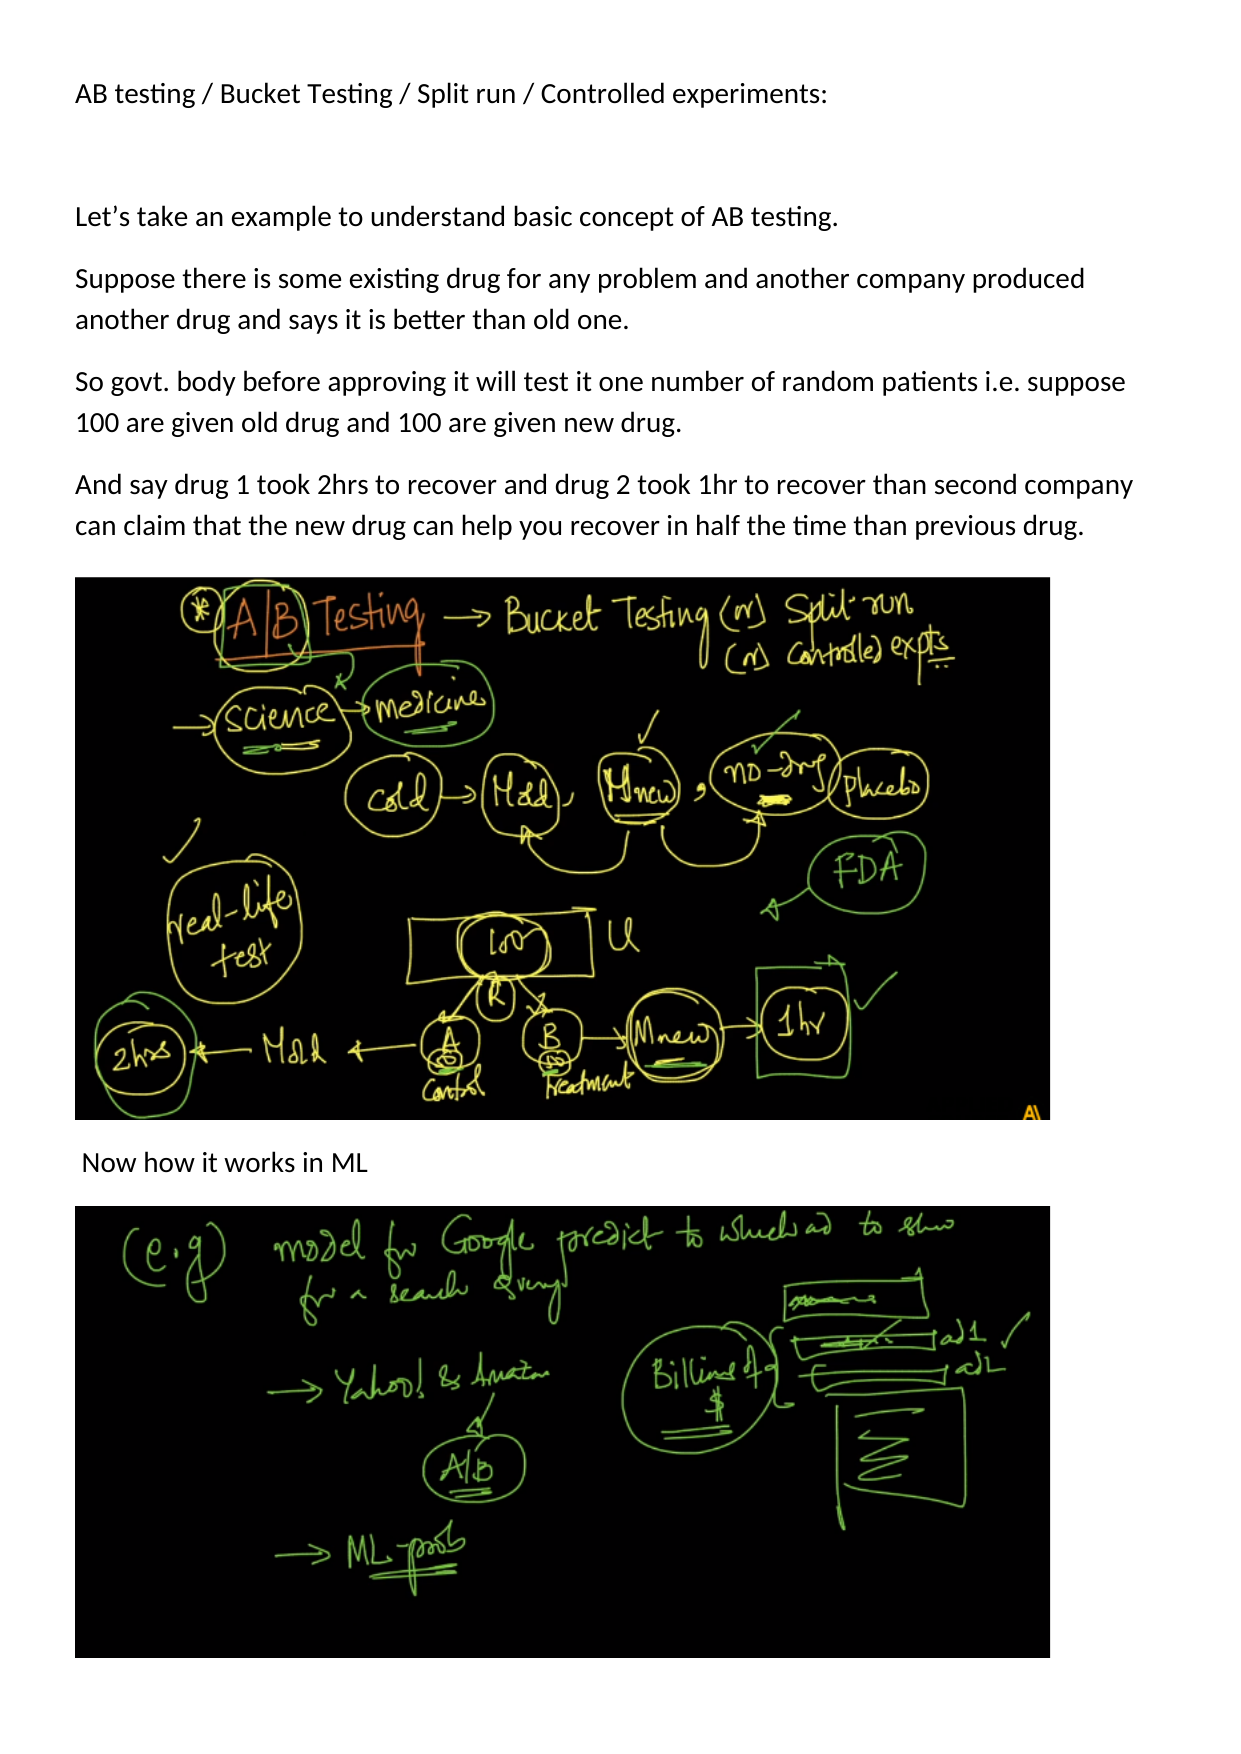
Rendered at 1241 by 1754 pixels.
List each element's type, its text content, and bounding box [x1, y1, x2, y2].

text Suppose there is some existing drug for any problem and another company produced another drug and says it is better than old one. [75, 260, 1165, 337]
text And say drug 1 took 2hrs to recover and drug 2 took 1hr to recover than second company can claim that the new drug can help you recover in half the time than previous drug. [75, 466, 1165, 542]
picture [75, 1206, 1050, 1658]
text Now how it works in ML [75, 1144, 1165, 1180]
text AB testing / Bucket Testing / Split run / Controlled experiments: [75, 75, 1165, 111]
text So govt. body before approving it will test it one number of random patients i.e. suppose 100 are given old drug and 100 are given new drug. [75, 363, 1165, 439]
picture [75, 568, 1050, 1120]
text Let’s take an example to understand basic concept of AB testing. [75, 198, 1165, 234]
